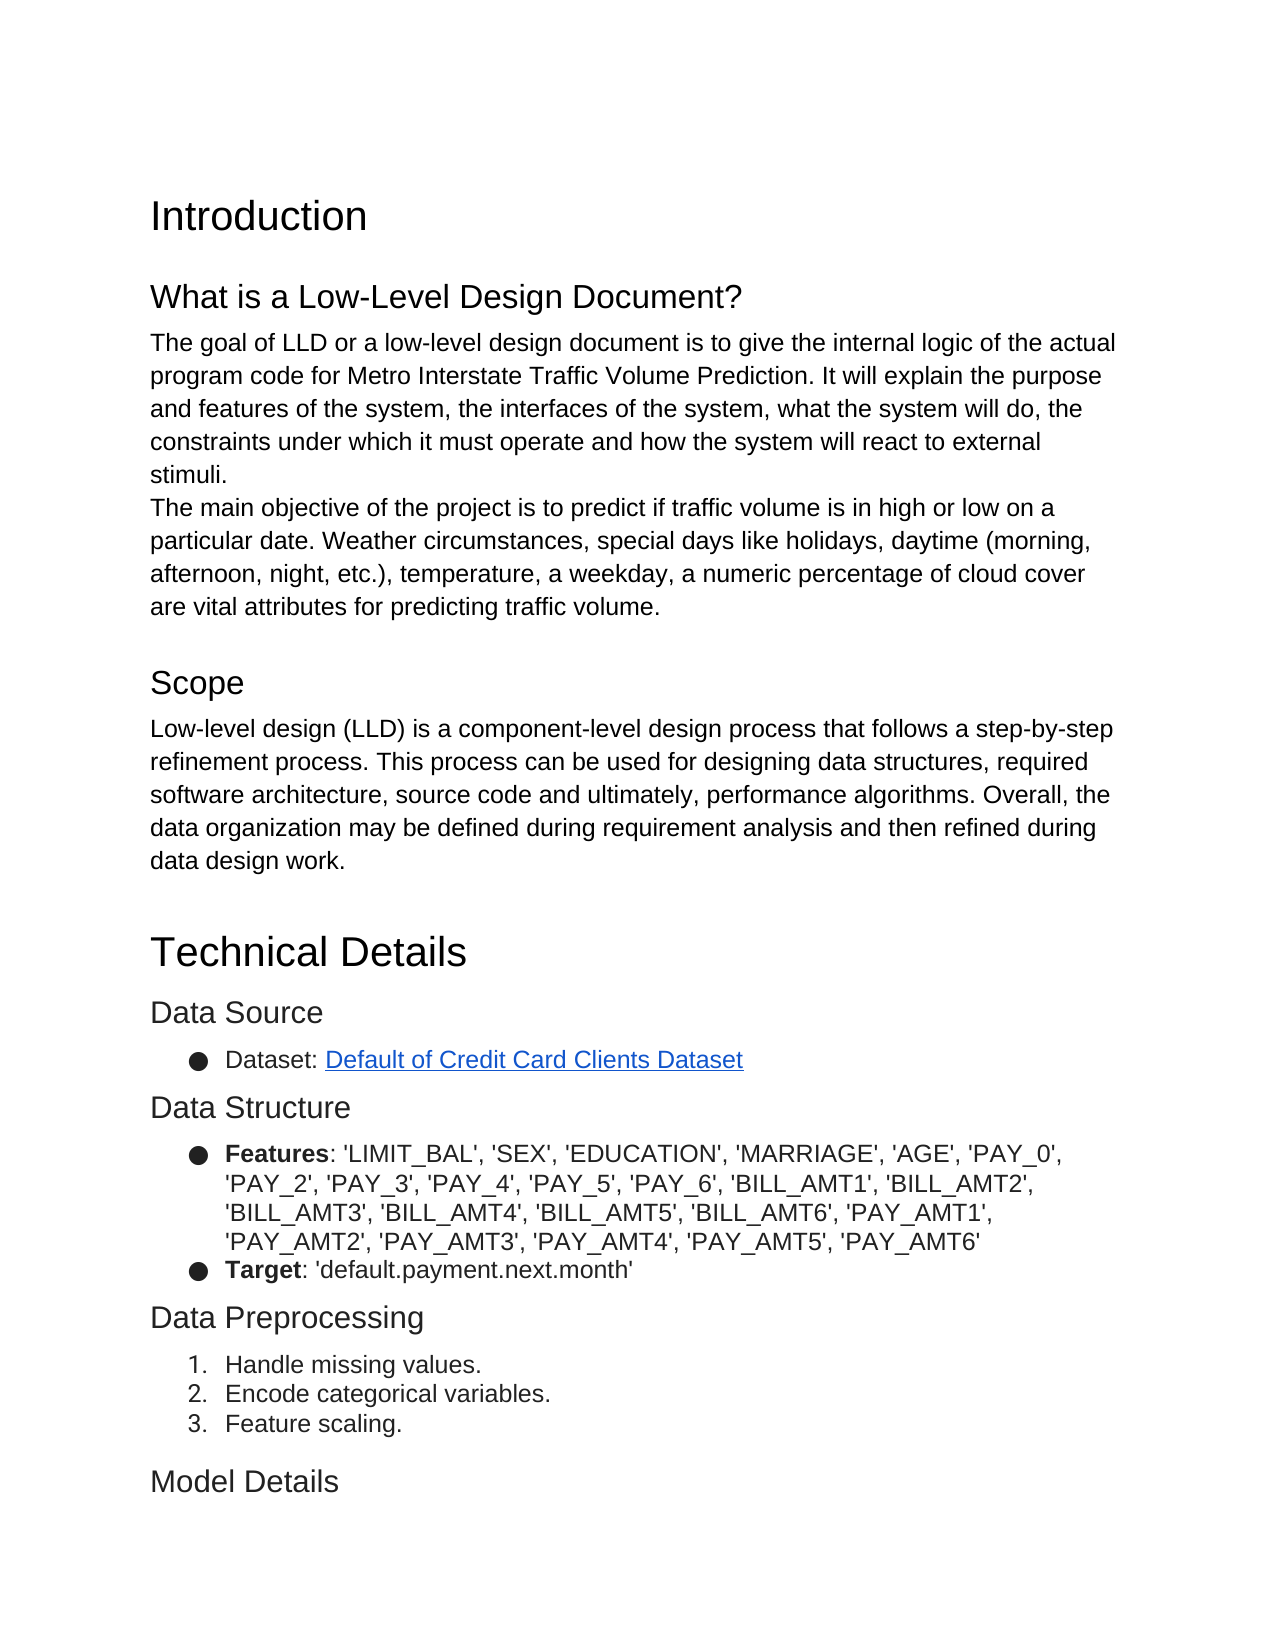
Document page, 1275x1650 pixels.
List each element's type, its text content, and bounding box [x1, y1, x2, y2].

list Features: 'LIMIT_BAL', 'SEX', 'EDUCATION', 'MARRIAGE', 'AGE', 'PAY_0', 'PAY_2', 'PAY_3', 'PAY_4', 'PAY_5', 'PAY_6', 'BILL_AMT1', 'BILL_AMT2', 'BILL_AMT3', 'BILL_AMT4', 'BILL_AMT5', 'BILL_AMT6', 'PAY_AMT1', 'PAY_AMT2', 'PAY_AMT3', 'PAY_AMT4', 'PAY_AMT5', 'PAY_AMT6' [187, 1139, 1125, 1255]
subtitle Technical Details [150, 928, 1125, 976]
list Encode categorical variables. [187, 1379, 1125, 1409]
text Low-level design (LLD) is a component-level design process that follows a step-by-step refinement process. This process can be used for designing data structures, required software architecture, source code and ultimately, performance algorithms. Overall, the data organization may be defined during requirement analysis and then refined during data design work. [150, 714, 1125, 874]
subtitle Introduction [150, 192, 1125, 239]
subtitle Data Structure [150, 1089, 1125, 1125]
text The main objective of the project is to predict if traffic volume is in high or low on a particular date. Weather circumstances, special days like holidays, daytime (morning, afternoon, night, etc.), temperature, a weekday, a numeric percentage of cloud cover are vital attributes for predicting traffic volume. [150, 493, 1125, 621]
list Target: 'default.payment.next.month' [187, 1255, 1125, 1285]
subtitle Scope [150, 663, 1125, 701]
subtitle Data Preprocessing [150, 1299, 1125, 1335]
text The goal of LLD or a low-level design document is to give the internal logic of the actual program code for Metro Interstate Traffic Volume Prediction. It will explain the purpose and features of the system, the interfaces of the system, what the system will do, the constraints under which it must operate and how the system will react to external stimuli. [150, 328, 1125, 489]
list Feature scaling. [187, 1409, 1125, 1438]
list Handle missing values. [187, 1350, 1125, 1379]
subtitle Data Source [150, 994, 1125, 1030]
list Dataset: Default of Credit Card Clients Dataset [187, 1045, 1125, 1074]
subtitle Model Details [150, 1463, 1125, 1499]
subtitle What is a Low-Level Design Document? [150, 277, 1125, 316]
